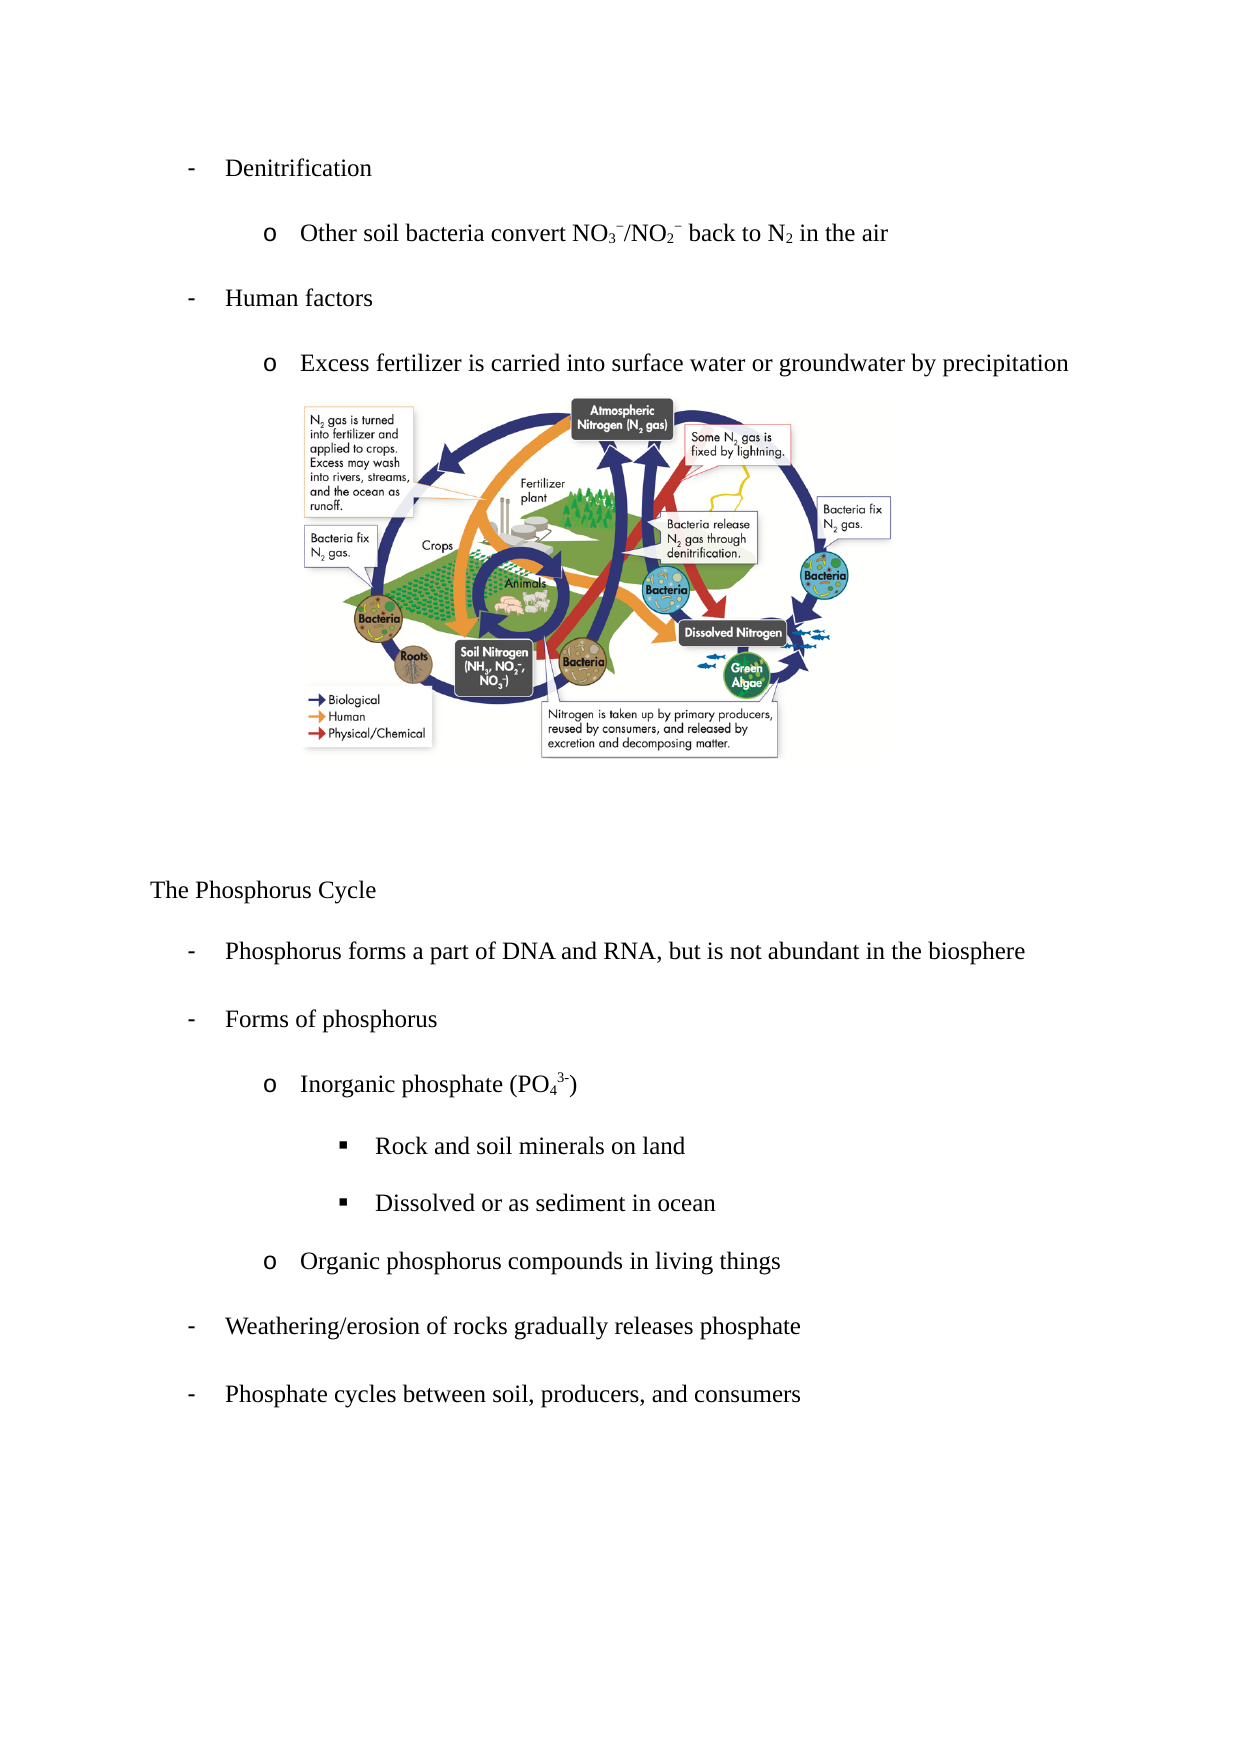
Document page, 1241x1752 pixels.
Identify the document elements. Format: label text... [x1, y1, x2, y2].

list Rock and soil minerals on land [337, 1131, 1090, 1160]
list Excess fertilizer is carried into surface water or groundwater by precipitation [262, 348, 1090, 379]
list Forms of phosphorus [187, 1001, 1090, 1035]
list Organic phosphorus compounds in living things [262, 1246, 1090, 1277]
list Phosphate cycles between soil, producers, and consumers [187, 1376, 1090, 1410]
list Other soil bacteria convert NO3−/NO2− back to N2 in the air [262, 218, 1090, 249]
list Weathering/erosion of rocks gradually releases phosphate [187, 1308, 1090, 1342]
text The Phosphorus Cycle [150, 876, 1090, 904]
list Denitrification [187, 150, 1090, 184]
picture [302, 396, 892, 759]
list Human factors [187, 280, 1090, 314]
list Dissolved or as sediment in ocean [337, 1188, 1090, 1217]
list Phosphorus forms a part of DNA and RNA, but is not abundant in the biosphere [187, 933, 1090, 967]
list Inorganic phosphate (PO43-) [262, 1069, 1090, 1100]
